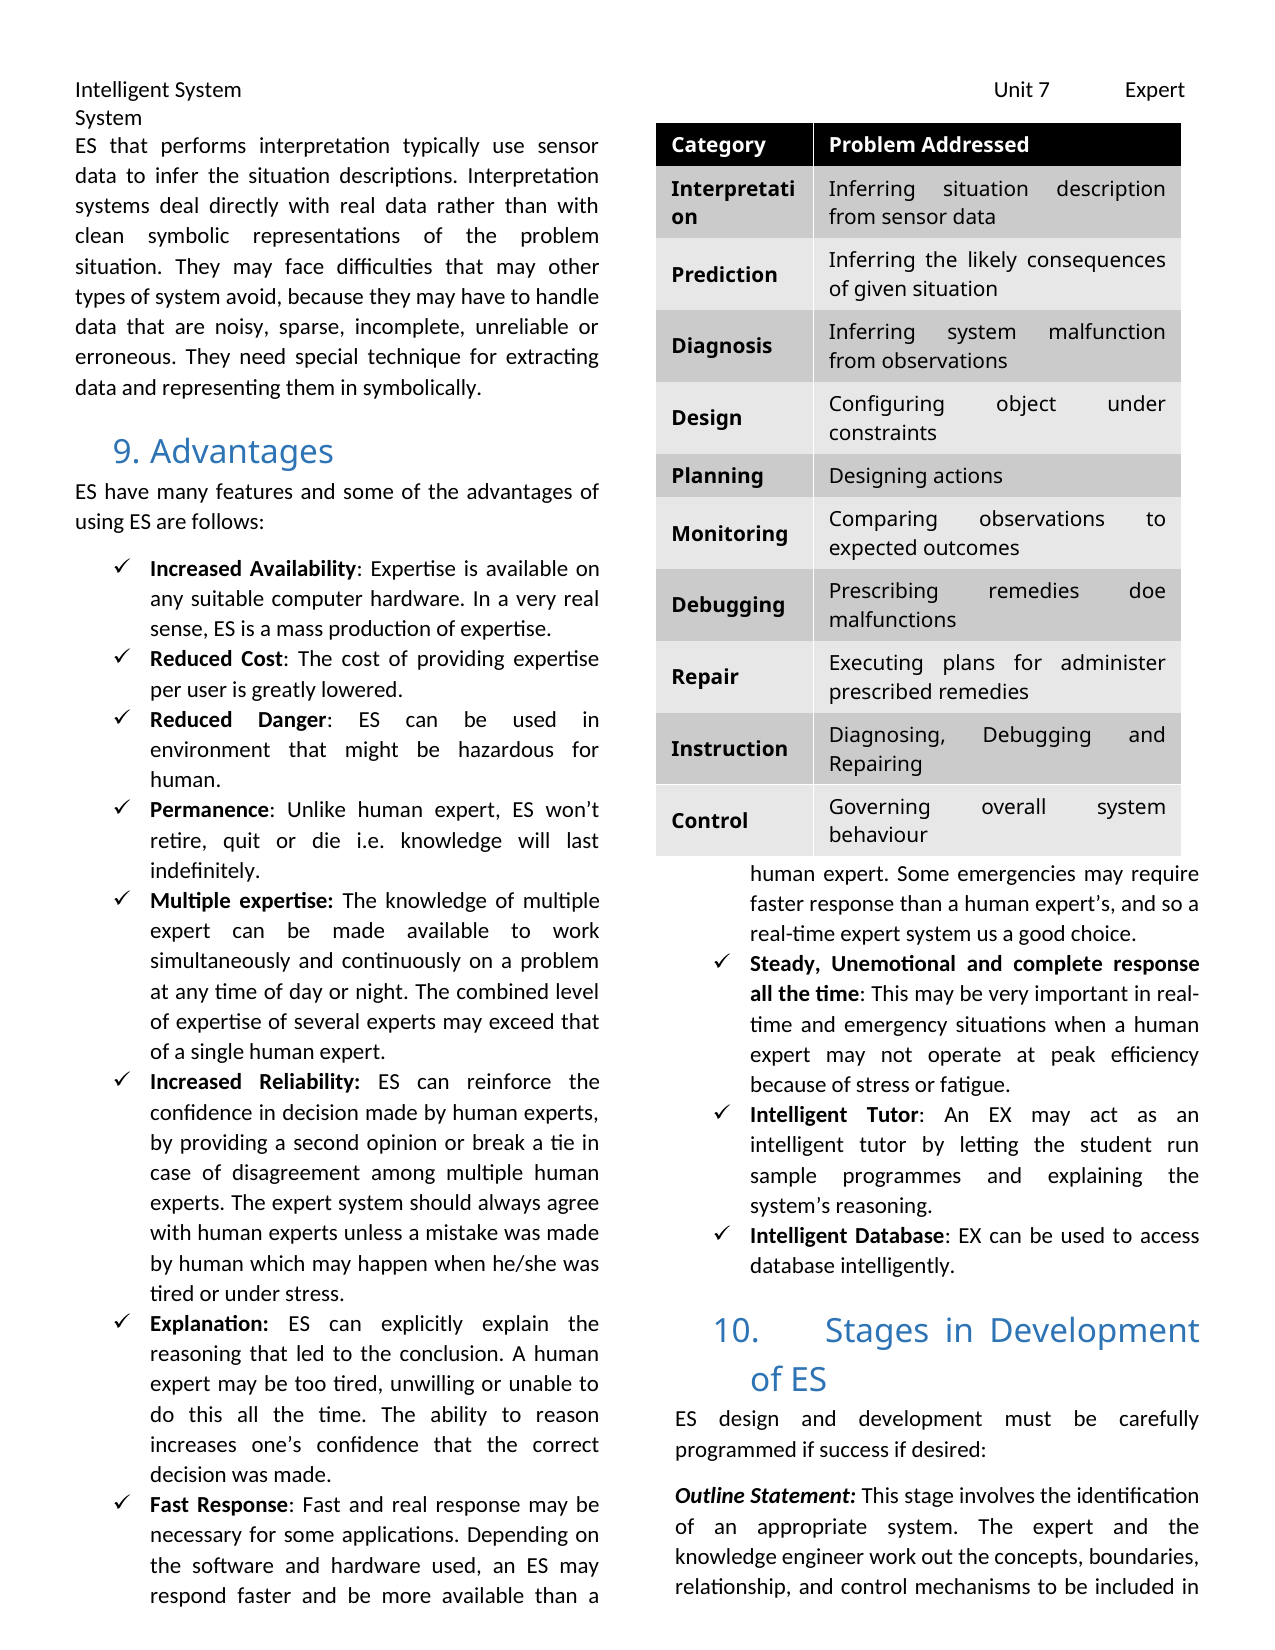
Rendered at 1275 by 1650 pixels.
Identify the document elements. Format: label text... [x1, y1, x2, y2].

table_cell Interpretation [656, 166, 813, 238]
list Fast Response: Fast and real response may be necessary for some applications. Depending on the software and hardware used, an ES may respond faster and be more available than a human expert. Some emergencies may require faster response than a human expert’s, and so a real-time expert system us a good choice. [712, 131, 1200, 947]
table_cell Debugging [656, 569, 813, 641]
list Explanation: ES can explicitly explain the reasoning that led to the conclusion. A human expert may be too tired, unwilling or unable to do this all the time. The ability to reason increases one’s confidence that the correct decision was made. [112, 1309, 600, 1488]
table_cell Prediction [656, 238, 813, 310]
text ES design and development must be carefully programmed if success if desired: [675, 1404, 1200, 1463]
table_cell Control [656, 785, 813, 856]
table_cell Inferring situation description from sensor data [814, 166, 1181, 238]
list Intelligent Database: EX can be used to access database intelligently. [712, 1221, 1200, 1279]
list Fast Response: Fast and real response may be necessary for some applications. Depending on the software and hardware used, an ES may respond faster and be more available than a human expert. Some emergencies may require faster response than a human expert’s, and so a real-time expert system us a good choice. [112, 1490, 600, 1609]
table_cell Instruction [656, 713, 813, 784]
table_cell Configuring object under constraints [814, 382, 1181, 454]
list Intelligent Tutor: An EX may act as an intelligent tutor by letting the student run sample programmes and explaining the system’s reasoning. [712, 1100, 1200, 1219]
list Reduced Cost: The cost of providing expertise per user is greatly lowered. [112, 644, 600, 703]
table_cell Diagnosis [656, 310, 813, 382]
table_cell Comparing observations to expected outcomes [814, 497, 1181, 569]
table_cell Inferring the likely consequences of given situation [814, 238, 1181, 310]
list Increased Reliability: ES can reinforce the confidence in decision made by human experts, by providing a second opinion or break a tie in case of disagreement among multiple human experts. The expert system should always agree with human experts unless a mistake was made by human which may happen when he/she was tired or under stress. [112, 1067, 600, 1307]
table_cell Inferring system malfunction from observations [814, 310, 1181, 382]
table_cell Diagnosing, Debugging and Repairing [814, 713, 1181, 784]
table_header Category [656, 123, 813, 166]
table_cell Executing plans for administer prescribed remedies [814, 641, 1181, 713]
table_cell Prescribing remedies doe malfunctions [814, 569, 1181, 641]
table_cell Governing overall system behaviour [814, 785, 1181, 856]
text ES have many features and some of the advantages of using ES are follows: [75, 477, 600, 535]
list Multiple expertise: The knowledge of multiple expert can be made available to work simultaneously and continuously on a problem at any time of day or night. The combined level of expertise of several experts may exceed that of a single human expert. [112, 886, 600, 1065]
table_header Problem Addressed [814, 123, 1181, 166]
table_cell Monitoring [656, 497, 813, 569]
subtitle Stages in Development of ES [712, 1307, 1200, 1401]
list Reduced Danger: ES can be used in environment that might be hazardous for human. [112, 705, 600, 793]
table_cell Design [656, 382, 813, 454]
table_cell Planning [656, 454, 813, 497]
list Increased Availability: Expertise is available on any suitable computer hardware. In a very real sense, ES is a mass production of expertise. [112, 554, 600, 642]
table_cell Designing actions [814, 454, 1181, 497]
table_cell Repair [656, 641, 813, 713]
subtitle Advantages [112, 428, 600, 473]
text ES that performs interpretation typically use sensor data to infer the situation descriptions. Interpretation systems deal directly with real data rather than with clean symbolic representations of the problem situation. They may face difficulties that may other types of system avoid, because they may have to handle data that are noisy, sparse, incomplete, unreliable or erroneous. They need special technique for extracting data and representing them in symbolically. [75, 131, 600, 401]
list Permanence: Unlike human expert, ES won’t retire, quit or die i.e. knowledge will last indefinitely. [112, 796, 600, 884]
list Steady, Unemotional and complete response all the time: This may be very important in real-time and emergency situations when a human expert may not operate at peak efficiency because of stress or fatigue. [712, 949, 1200, 1098]
